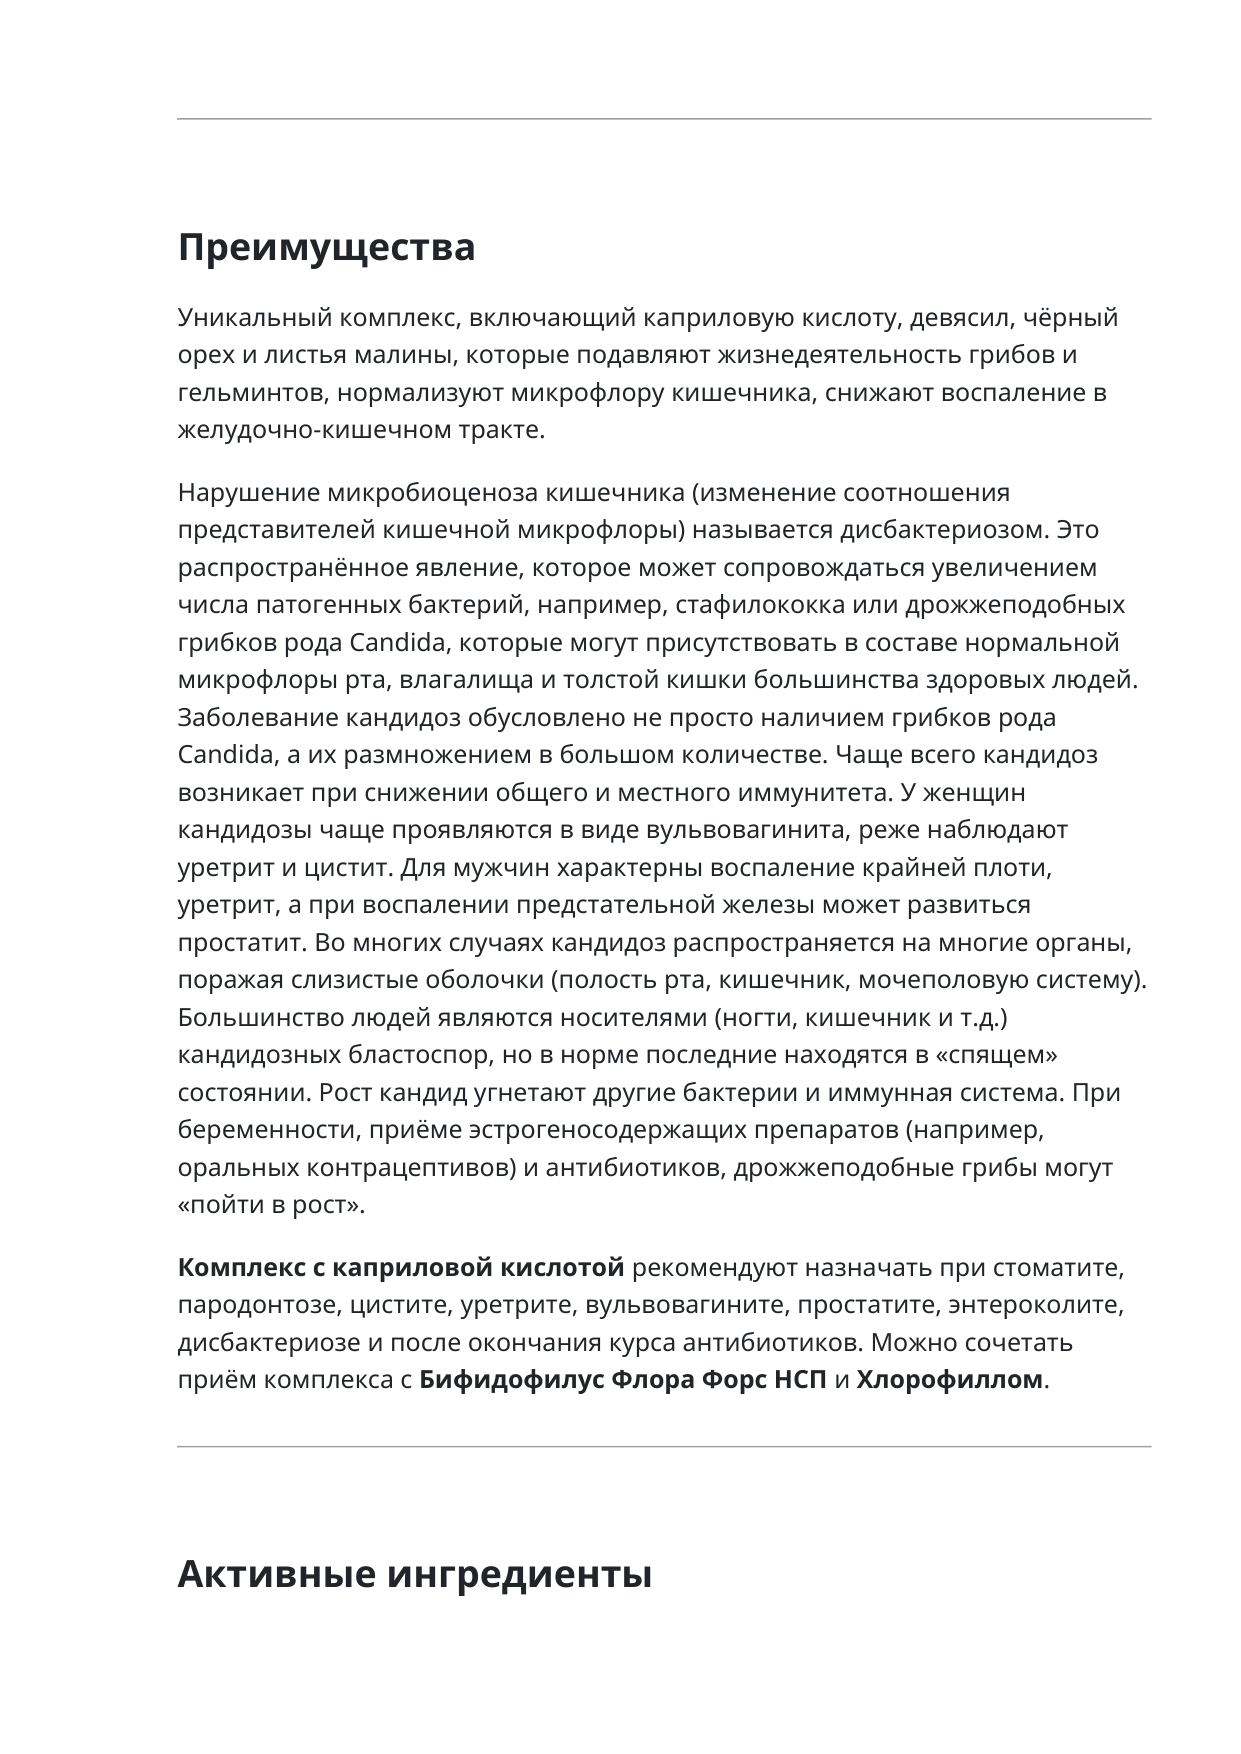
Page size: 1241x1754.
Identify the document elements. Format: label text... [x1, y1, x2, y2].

text Преимущества [177, 220, 1152, 271]
text Нарушение микробиоценоза кишечника (изменение соотношения представителей кишечной микрофлоры) называется дисбактериозом. Это распространённое явление, которое может сопровождаться увеличением числа патогенных бактерий, например, стафилококка или дрожжеподобных грибков рода Candida, которые могут присутствовать в составе нормальной микрофлоры рта, влагалища и толстой кишки большинства здоровых людей. Заболевание кандидоз обусловлено не просто наличием грибков рода Candida, а их размножением в большом количестве. Чаще всего кандидоз возникает при снижении общего и местного иммунитета. У женщин кандидозы чаще проявляются в виде вульвовагинита, реже наблюдают уретрит и цистит. Для мужчин характерны воспаление крайней плоти, уретрит, а при воспалении предстательной железы может развиться простатит. Во многих случаях кандидоз распространяется на многие органы, поражая слизистые оболочки (полость рта, кишечник, мочеполовую систему). Большинство людей являются носителями (ногти, кишечник и т.д.) кандидозных бластоспор, но в норме последние находятся в «спящем» состоянии. Рост кандид угнетают другие бактерии и иммунная система. При беременности, приёме эстрогеносодержащих препаратов (например, оральных контрацептивов) и антибиотиков, дрожжеподобные грибы могут «пойти в рост». [177, 471, 1152, 1221]
text Комплекс с каприловой кислотой рекомендуют назначать при стоматите, пародонтозе, цистите, уретрите, вульвовагините, простатите, энтероколите, дисбактериозе и после окончания курса антибиотиков. Можно сочетать приём комплекса с Бифидофилус Флора Форс НСП и Хлорофиллом. [177, 1246, 1152, 1396]
text Уникальный комплекс, включающий каприловую кислоту, девясил, чёрный орех и листья малины, которые подавляют жизнедеятельность грибов и гельминтов, нормализуют микрофлору кишечника, снижают воспаление в желудочно-кишечном тракте. [177, 296, 1152, 446]
text Активные ингредиенты [177, 1547, 1152, 1598]
